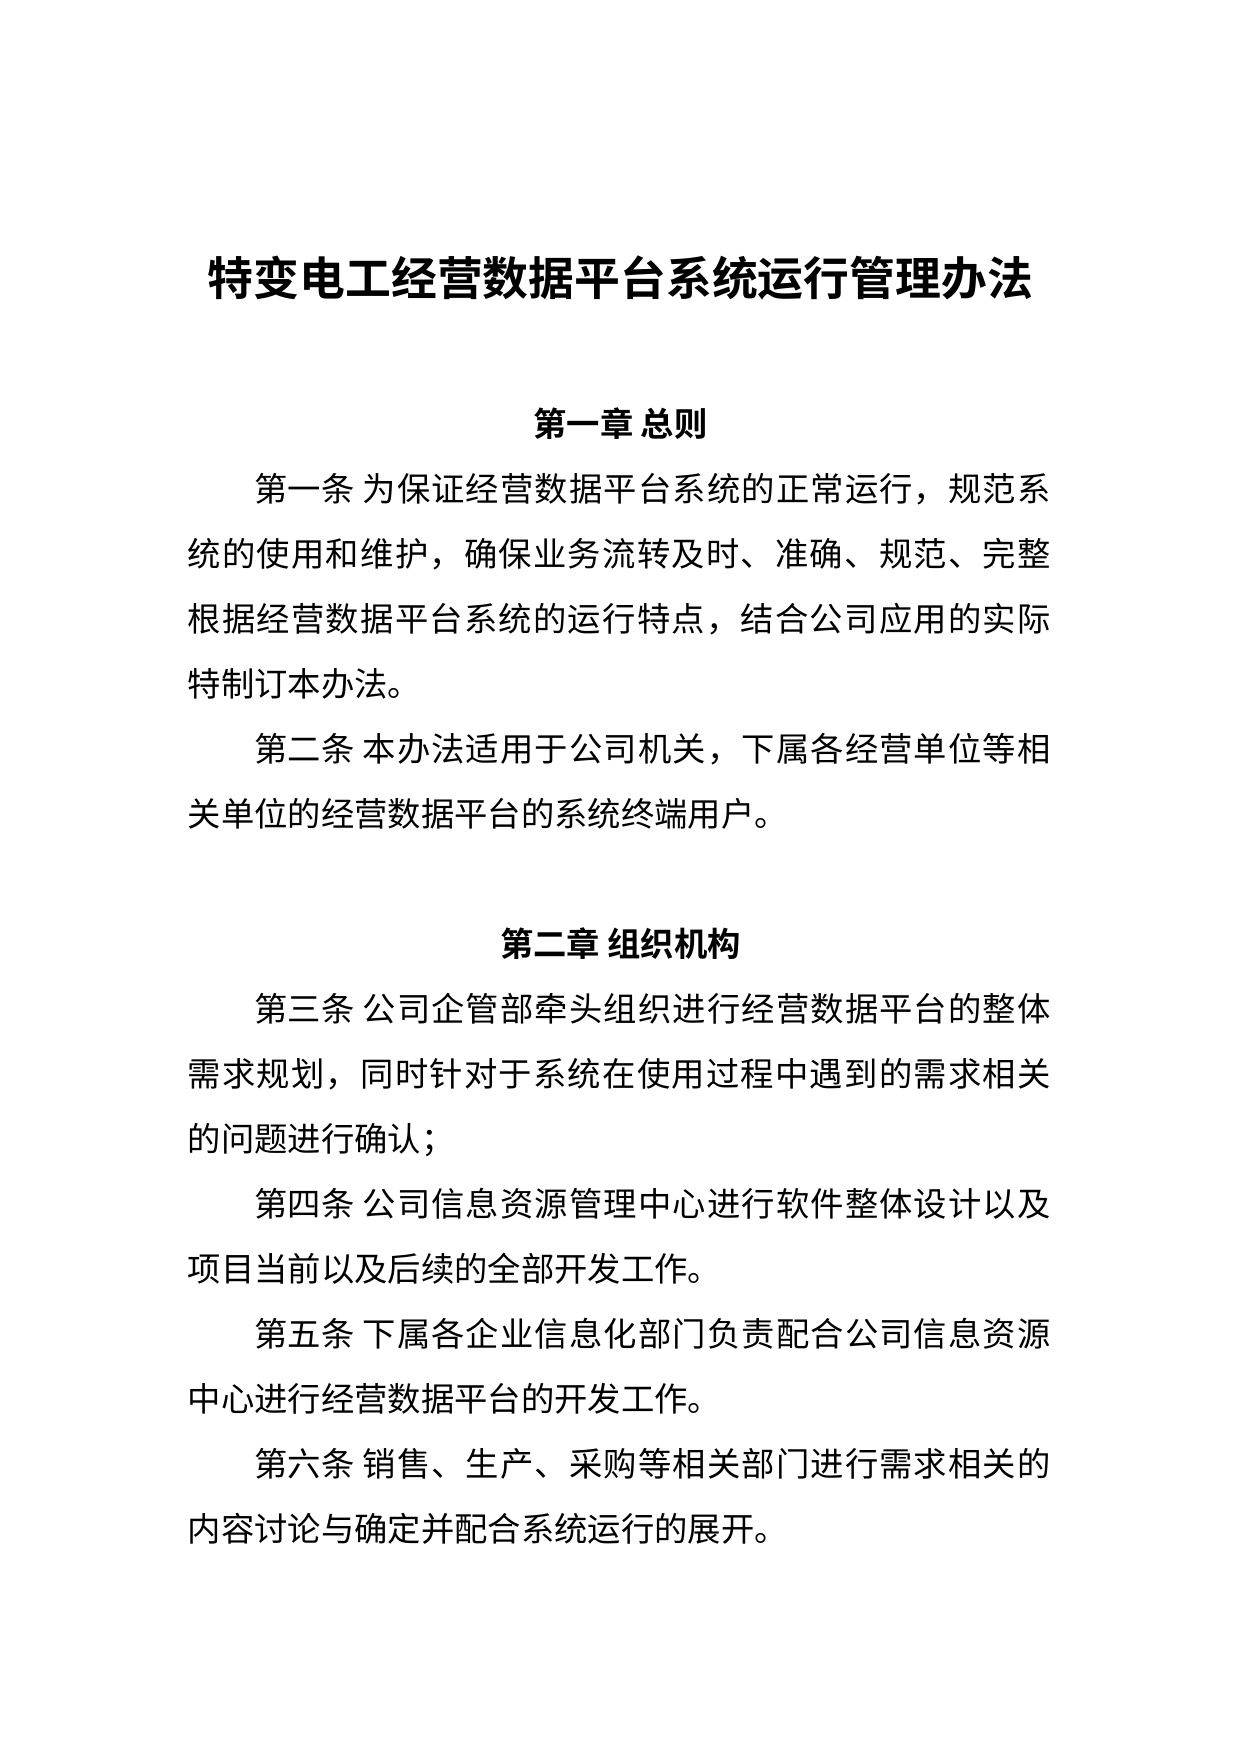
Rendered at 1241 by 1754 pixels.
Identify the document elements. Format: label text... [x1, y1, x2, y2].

text 第二章 组织机构 [187, 909, 1053, 974]
list 本办法适用于公司机关，下属各经营单位等相关单位的经营数据平台的系统终端用户。 [187, 714, 1053, 844]
list 销售、生产、采购等相关部门进行需求相关的内容讨论与确定并配合系统运行的展开。 [187, 1429, 1053, 1559]
list 为保证经营数据平台系统的正常运行，规范系统的使用和维护，确保业务流转及时、准确、规范、完整，根据经营数据平台系统的运行特点，结合公司应用的实际，特制订本办法。 [187, 454, 1053, 714]
list 公司信息资源管理中心进行软件整体设计以及项目当前以及后续的全部开发工作。 [187, 1169, 1053, 1299]
text 特变电工经营数据平台系统运行管理办法 [187, 227, 1053, 324]
list 下属各企业信息化部门负责配合公司信息资源中心进行经营数据平台的开发工作。 [187, 1299, 1053, 1429]
text 第一章 总则 [187, 389, 1053, 454]
list 公司企管部牵头组织进行经营数据平台的整体需求规划，同时针对于系统在使用过程中遇到的需求相关的问题进行确认； [187, 974, 1053, 1169]
